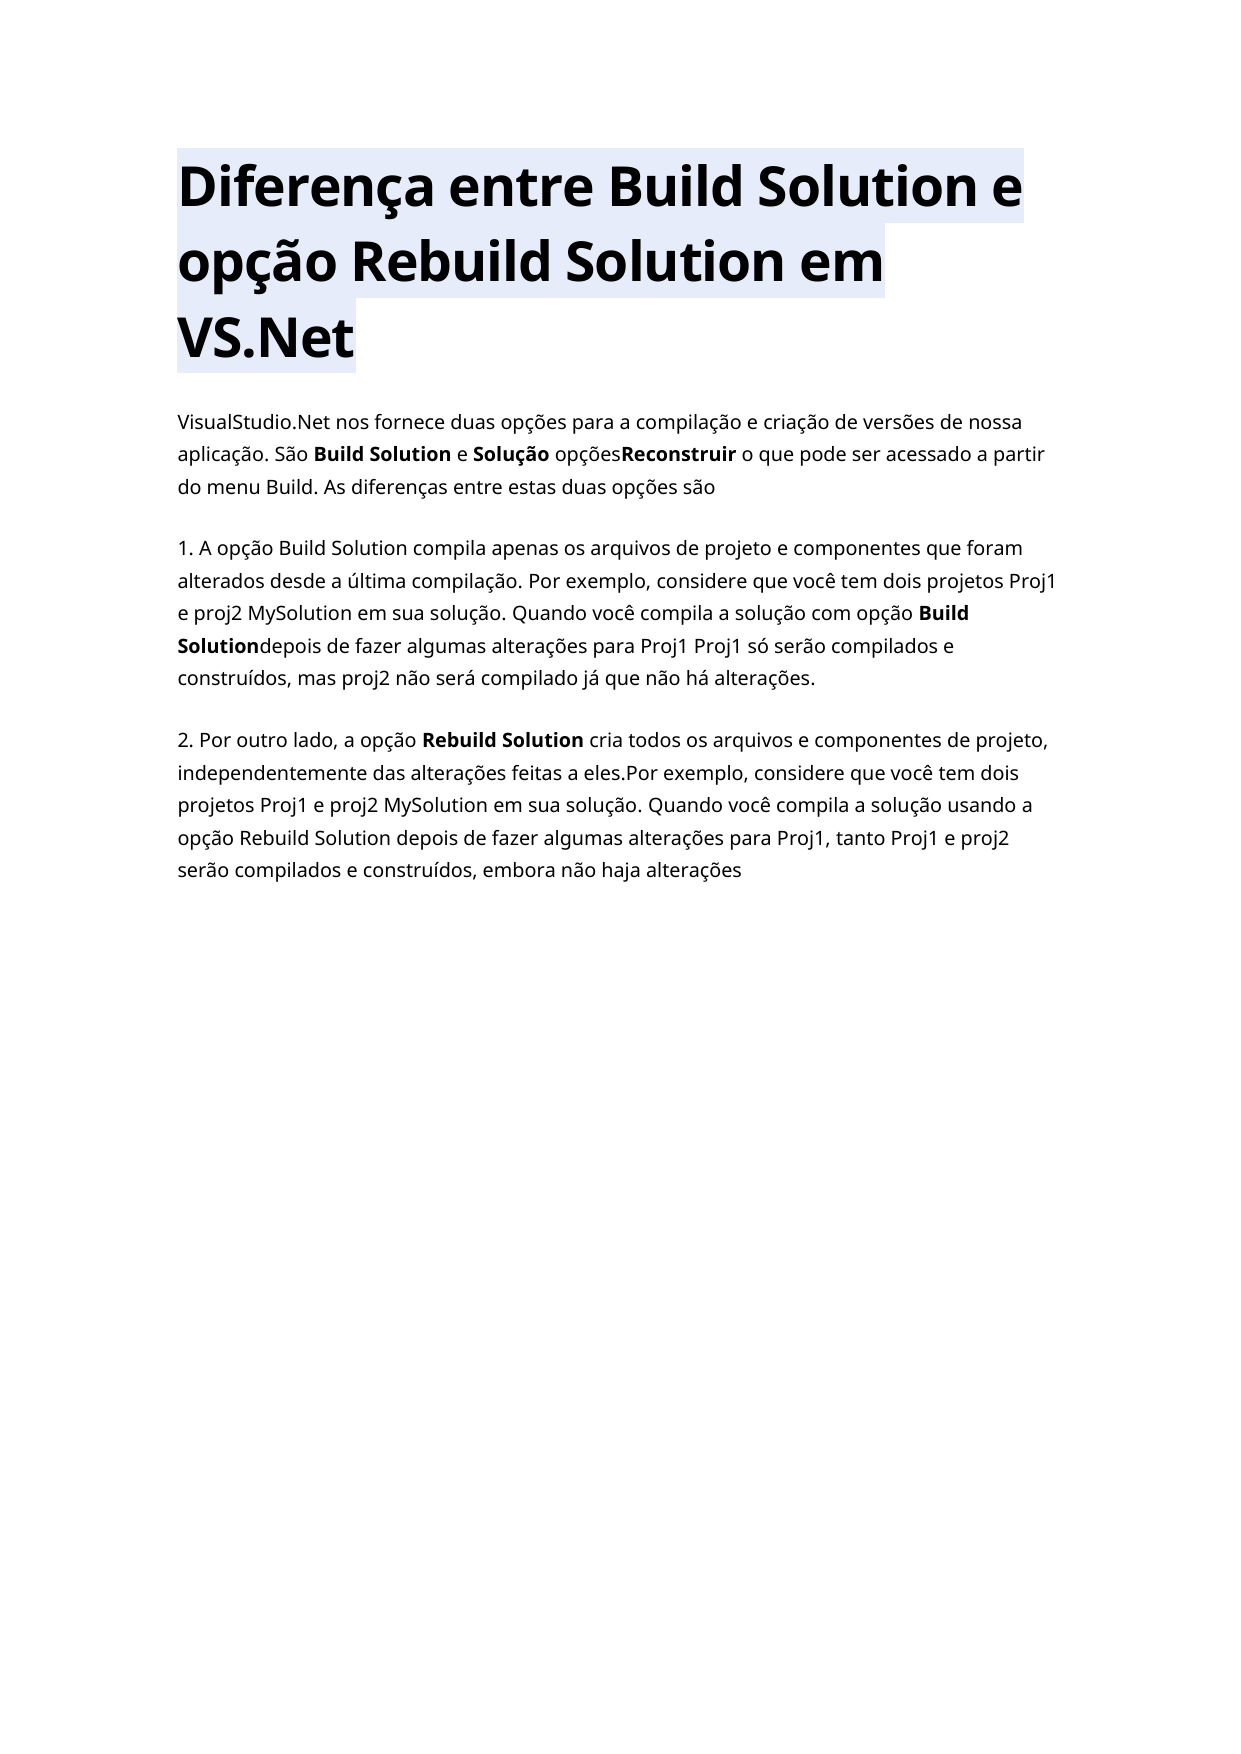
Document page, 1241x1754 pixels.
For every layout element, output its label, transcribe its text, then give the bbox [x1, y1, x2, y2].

text Diferença entre Build Solution e opção Rebuild Solution em VS.Net [356, 148, 1063, 373]
text 2. Por outro lado, a opção Rebuild Solution cria todos os arquivos e componentes de projeto, independentemente das alterações feitas a eles.Por exemplo, considere que você tem dois projetos Proj1 e proj2 MySolution em sua solução. Quando você compila a solução usando a opção Rebuild Solution depois de fazer algumas alterações para Proj1, tanto Proj1 e proj2 serão compilados e construídos, embora não haja alterações [177, 721, 1063, 883]
text 1. A opção Build Solution compila apenas os arquivos de projeto e componentes que foram alterados desde a última compilação. Por exemplo, considere que você tem dois projetos Proj1 e proj2 MySolution em sua solução. Quando você compila a solução com opção Build Solutiondepois de fazer algumas alterações para Proj1 Proj1 só serão compilados e construídos, mas proj2 não será compilado já que não há alterações. [177, 529, 1063, 692]
text VisualStudio.Net nos fornece duas opções para a compilação e criação de versões de nossa aplicação. São Build Solution e Solução opçõesReconstruir o que pode ser acessado a partir do menu Build. As diferenças entre estas duas opções são [177, 402, 1063, 500]
